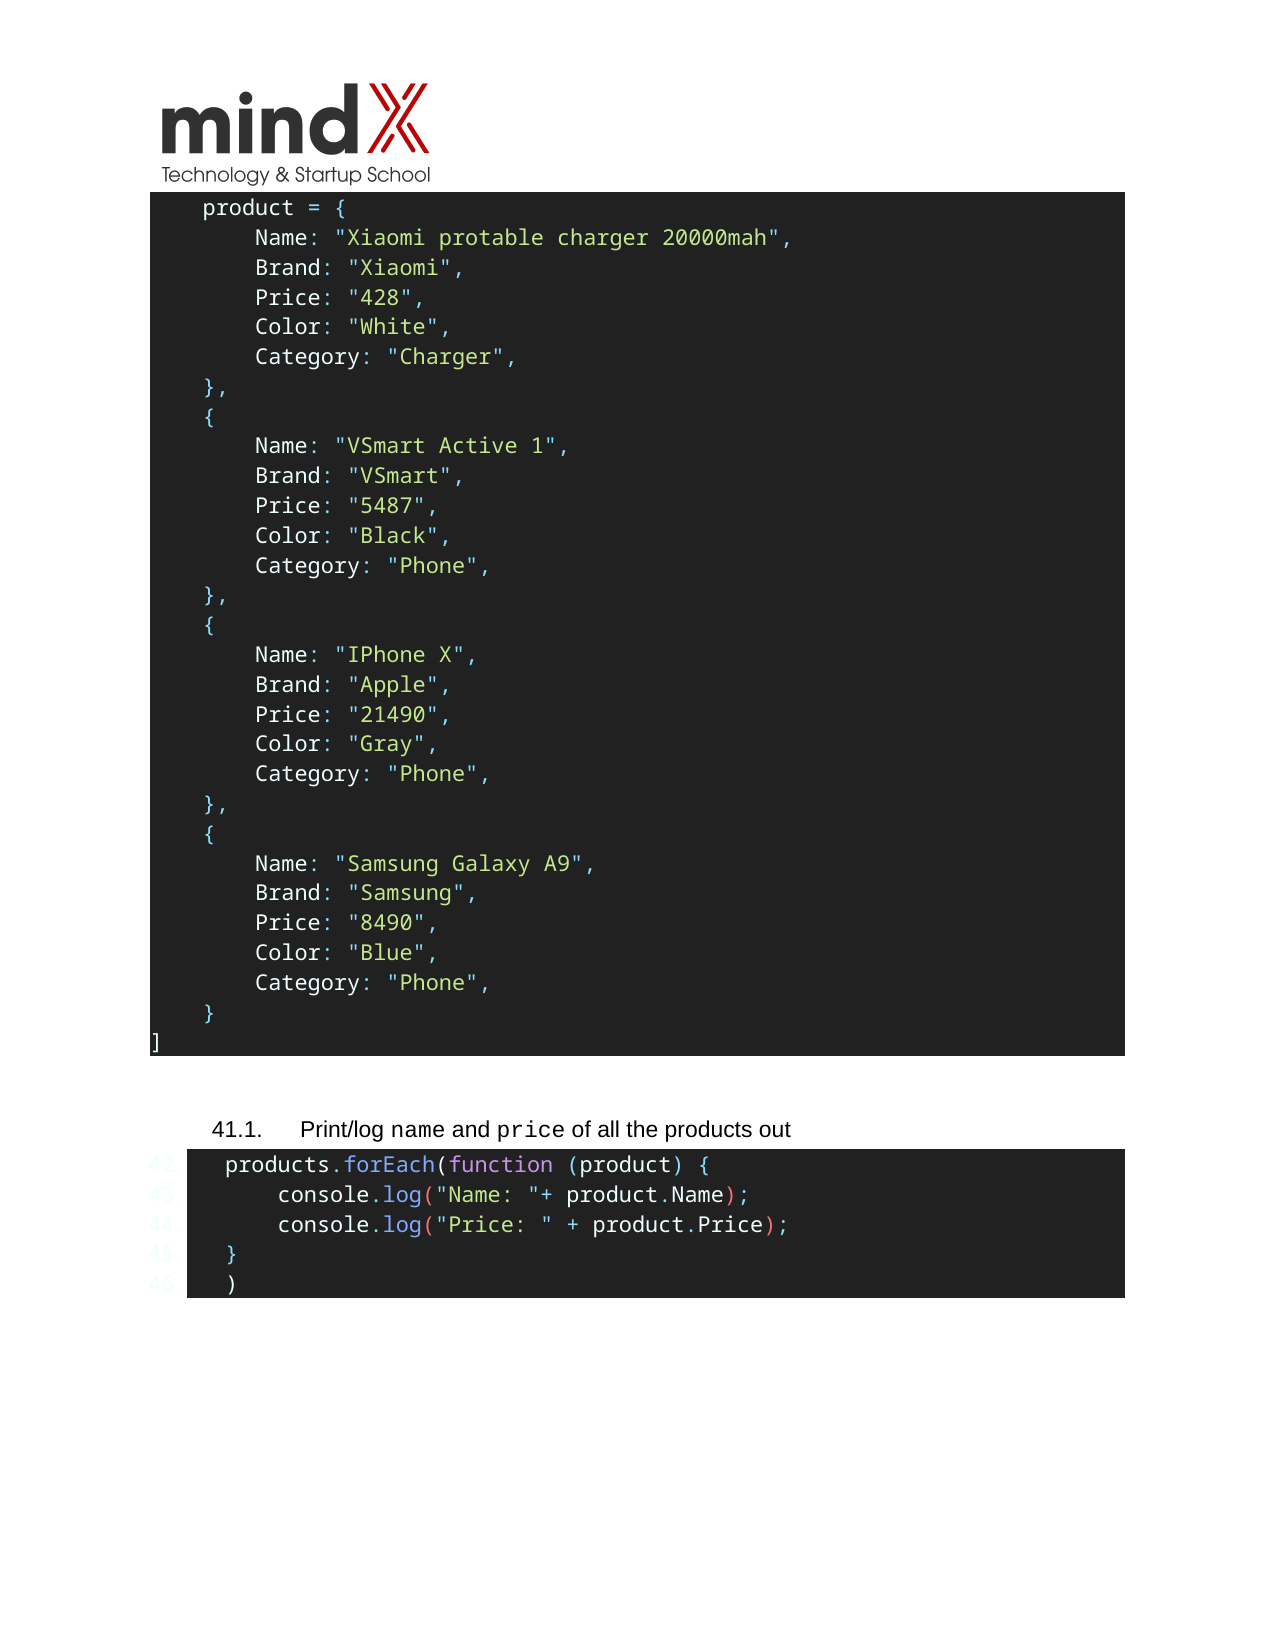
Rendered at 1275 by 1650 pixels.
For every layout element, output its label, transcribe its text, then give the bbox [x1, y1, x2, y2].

text Brand: "VSmart", [150, 460, 1125, 490]
text { [150, 401, 1125, 430]
text { [150, 818, 1125, 847]
text Brand: "Xiaomi", [150, 252, 1125, 281]
text product = { [150, 192, 1125, 222]
text Price: "5487", [150, 490, 1125, 520]
text Price: "428", [150, 281, 1125, 311]
text Category: "Charger", [150, 341, 1125, 371]
list } [187, 1238, 1125, 1268]
text Name: "VSmart Active 1", [150, 430, 1125, 460]
text } [150, 996, 1125, 1026]
text Color: "Black", [150, 520, 1125, 549]
text Name: "Samsung Galaxy A9", [150, 847, 1125, 877]
text }, [150, 579, 1125, 609]
text Color: "Gray", [150, 728, 1125, 758]
text ] [150, 1026, 1125, 1056]
text { [150, 609, 1125, 639]
text Name: "Xiaomi protable charger 20000mah", [150, 222, 1125, 252]
list console.log("Price: " + product.Price); [187, 1208, 1125, 1238]
list Print/log name and price of all the products out [262, 1116, 1125, 1145]
text Brand: "Samsung", [150, 877, 1125, 907]
text Category: "Phone", [150, 549, 1125, 579]
picture [150, 75, 441, 189]
text Price: "21490", [150, 698, 1125, 728]
text Brand: "Apple", [150, 669, 1125, 698]
text }, [150, 788, 1125, 818]
text Color: "White", [150, 311, 1125, 341]
text }, [150, 371, 1125, 401]
text Name: "IPhone X", [150, 639, 1125, 669]
list products.forEach(function (product) { [187, 1149, 1125, 1179]
text Category: "Phone", [150, 967, 1125, 996]
text Category: "Phone", [150, 758, 1125, 788]
text Price: "8490", [150, 907, 1125, 937]
list ) [187, 1268, 1125, 1298]
text Color: "Blue", [150, 937, 1125, 967]
list console.log("Name: "+ product.Name); [187, 1179, 1125, 1208]
